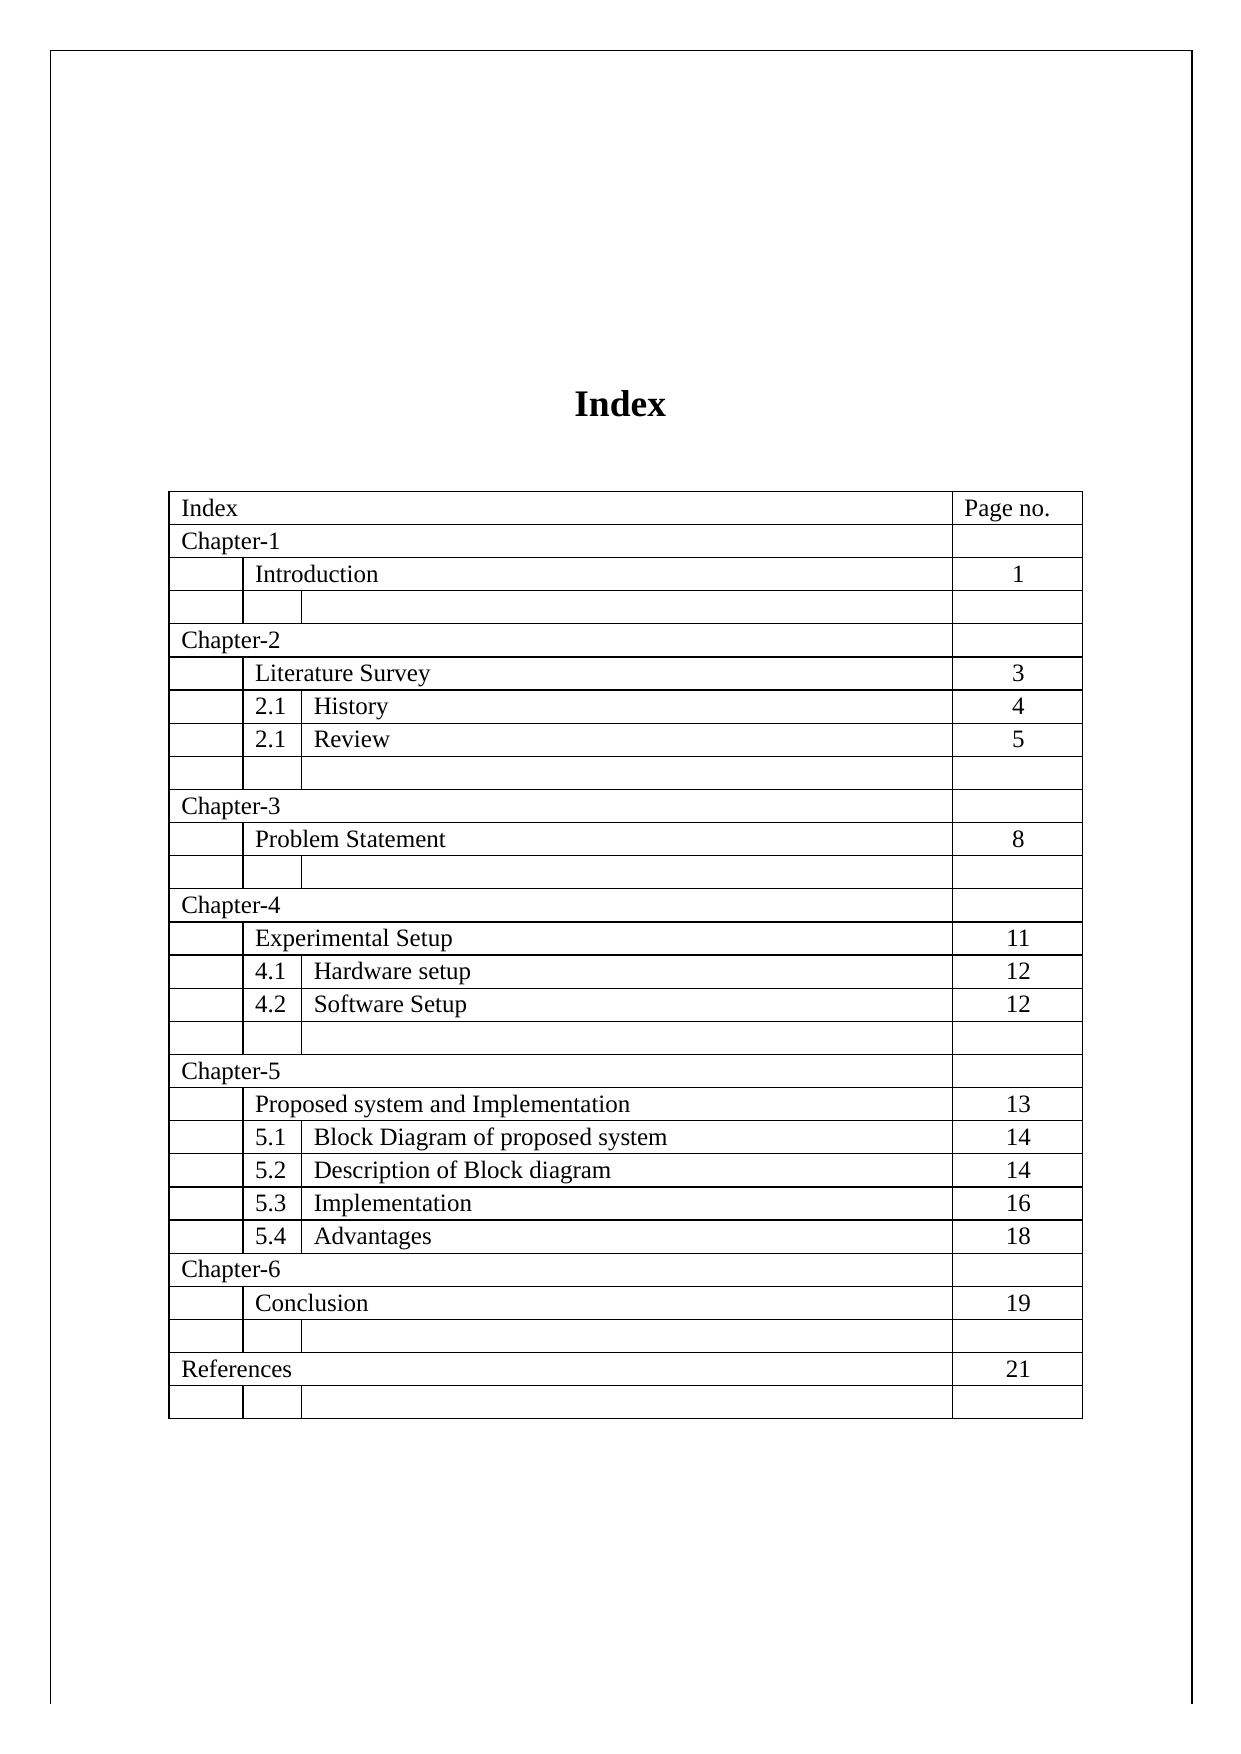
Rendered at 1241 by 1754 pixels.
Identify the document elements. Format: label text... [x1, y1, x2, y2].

table_cell [953, 1022, 1082, 1054]
table_cell Problem Statement [244, 823, 952, 855]
table_cell Chapter-2 [170, 624, 952, 656]
table_cell [953, 790, 1082, 822]
table_cell [170, 1188, 242, 1219]
table_cell 5.1 [244, 1121, 301, 1153]
table_cell Chapter-6 [170, 1254, 952, 1286]
table_cell Chapter-3 [170, 790, 952, 822]
table_cell Advantages [302, 1221, 952, 1252]
table_cell [953, 1320, 1082, 1352]
table_cell [953, 757, 1082, 789]
subtitle Index [113, 382, 666, 425]
table_cell Chapter-1 [170, 525, 952, 557]
table_cell [302, 1022, 952, 1054]
table_cell Review [302, 724, 952, 756]
table_cell [170, 1121, 242, 1153]
table_cell 5.2 [244, 1154, 301, 1186]
table_cell 16 [953, 1188, 1082, 1219]
table_cell 1 [953, 558, 1082, 590]
table_cell [170, 1287, 242, 1319]
table_cell 8 [953, 823, 1082, 855]
table_cell [170, 1088, 242, 1120]
table_cell Proposed system and Implementation [244, 1088, 952, 1120]
table_cell 5 [953, 724, 1082, 756]
table_cell Description of Block diagram [302, 1154, 952, 1186]
table_cell [302, 1320, 952, 1352]
table_cell [302, 757, 952, 789]
table_cell [170, 989, 242, 1021]
table_cell Chapter-5 [170, 1055, 952, 1087]
table_cell [953, 1386, 1082, 1418]
table_cell References [170, 1353, 952, 1385]
table_cell 2.1 [244, 691, 301, 722]
table_cell [953, 889, 1082, 921]
table_cell 5.4 [244, 1221, 301, 1252]
table_cell 4.2 [244, 989, 301, 1021]
table_cell [244, 1320, 301, 1352]
table_cell 5.3 [244, 1188, 301, 1219]
table_cell [170, 691, 242, 722]
table_cell [170, 724, 242, 756]
table_cell 4.1 [244, 956, 301, 987]
table_cell [170, 1022, 242, 1054]
table_cell [170, 591, 242, 623]
table_cell [170, 658, 242, 689]
table_cell [302, 591, 952, 623]
table_cell 19 [953, 1287, 1082, 1319]
table_cell [244, 757, 301, 789]
table_cell Software Setup [302, 989, 952, 1021]
table_cell Chapter-4 [170, 889, 952, 921]
table_cell [953, 1055, 1082, 1087]
table_cell [244, 856, 301, 888]
table_cell Implementation [302, 1188, 952, 1219]
table_cell Hardware setup [302, 956, 952, 987]
table_cell [953, 525, 1082, 557]
table_cell [244, 1022, 301, 1054]
table_cell Block Diagram of proposed system [302, 1121, 952, 1153]
table_cell Literature Survey [244, 658, 952, 689]
table_header Page no. [953, 492, 1082, 524]
table_cell 18 [953, 1221, 1082, 1252]
table_cell [302, 856, 952, 888]
table_cell [170, 1386, 242, 1418]
table_cell Experimental Setup [244, 923, 952, 954]
table_cell [170, 1154, 242, 1186]
table_cell Introduction [244, 558, 952, 590]
table_cell 12 [953, 989, 1082, 1021]
table_cell [170, 856, 242, 888]
table_cell [170, 1221, 242, 1252]
table_cell [170, 956, 242, 987]
table_cell 21 [953, 1353, 1082, 1385]
table_header Index [170, 492, 952, 524]
table_cell 13 [953, 1088, 1082, 1120]
table_cell History [302, 691, 952, 722]
table_cell 12 [953, 956, 1082, 987]
table_cell 14 [953, 1121, 1082, 1153]
table_cell 4 [953, 691, 1082, 722]
table_cell [170, 558, 242, 590]
table_cell 14 [953, 1154, 1082, 1186]
table_cell [244, 1386, 301, 1418]
table_cell [170, 923, 242, 954]
table_cell [170, 823, 242, 855]
table_cell 11 [953, 923, 1082, 954]
table_cell [953, 1254, 1082, 1286]
table_cell [953, 624, 1082, 656]
table_cell [953, 591, 1082, 623]
table_cell 2.1 [244, 724, 301, 756]
table_cell [170, 757, 242, 789]
table_cell 3 [953, 658, 1082, 689]
table_cell [953, 856, 1082, 888]
table_cell Conclusion [244, 1287, 952, 1319]
table_cell [302, 1386, 952, 1418]
table_cell [244, 591, 301, 623]
table_cell [170, 1320, 242, 1352]
